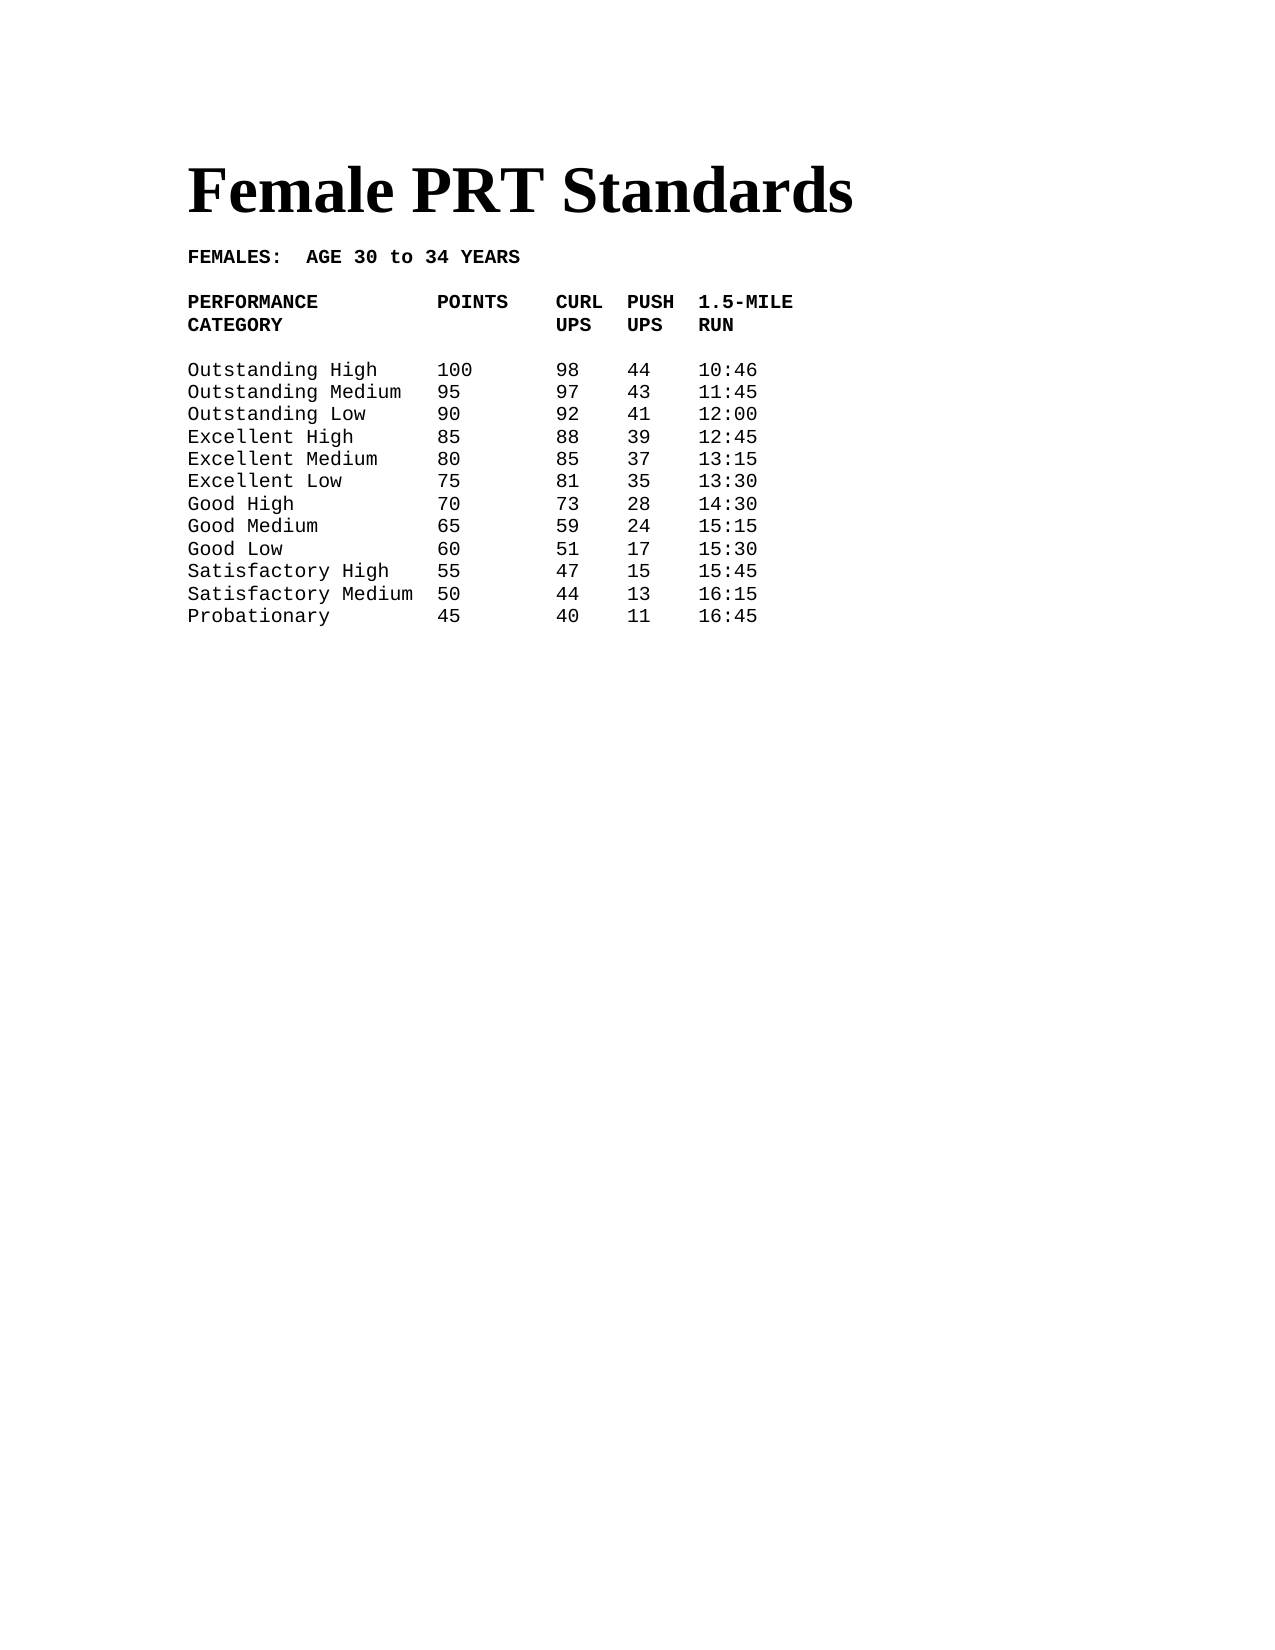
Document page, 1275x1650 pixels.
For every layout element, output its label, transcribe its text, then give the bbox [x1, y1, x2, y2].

text Female PRT Standards [187, 150, 1087, 227]
text FEMALES: AGE 30 to 34 YEARS PERFORMANCE POINTS CURL PUSH 1.5-MILE CATEGORY UPS UPS RUN Outstanding High 100 98 44 10:46 Outstanding Medium 95 97 43 11:45 Outstanding Low 90 92 41 12:00 Excellent High 85 88 39 12:45 Excellent Medium 80 85 37 13:15 Excellent Low 75 81 35 13:30 Good High 70 73 28 14:30 Good Medium 65 59 24 15:15 Good Low 60 51 17 15:30 Satisfactory High 55 47 15 15:45 Satisfactory Medium 50 44 13 16:15 Probationary 45 40 11 16:45 [187, 247, 1087, 628]
